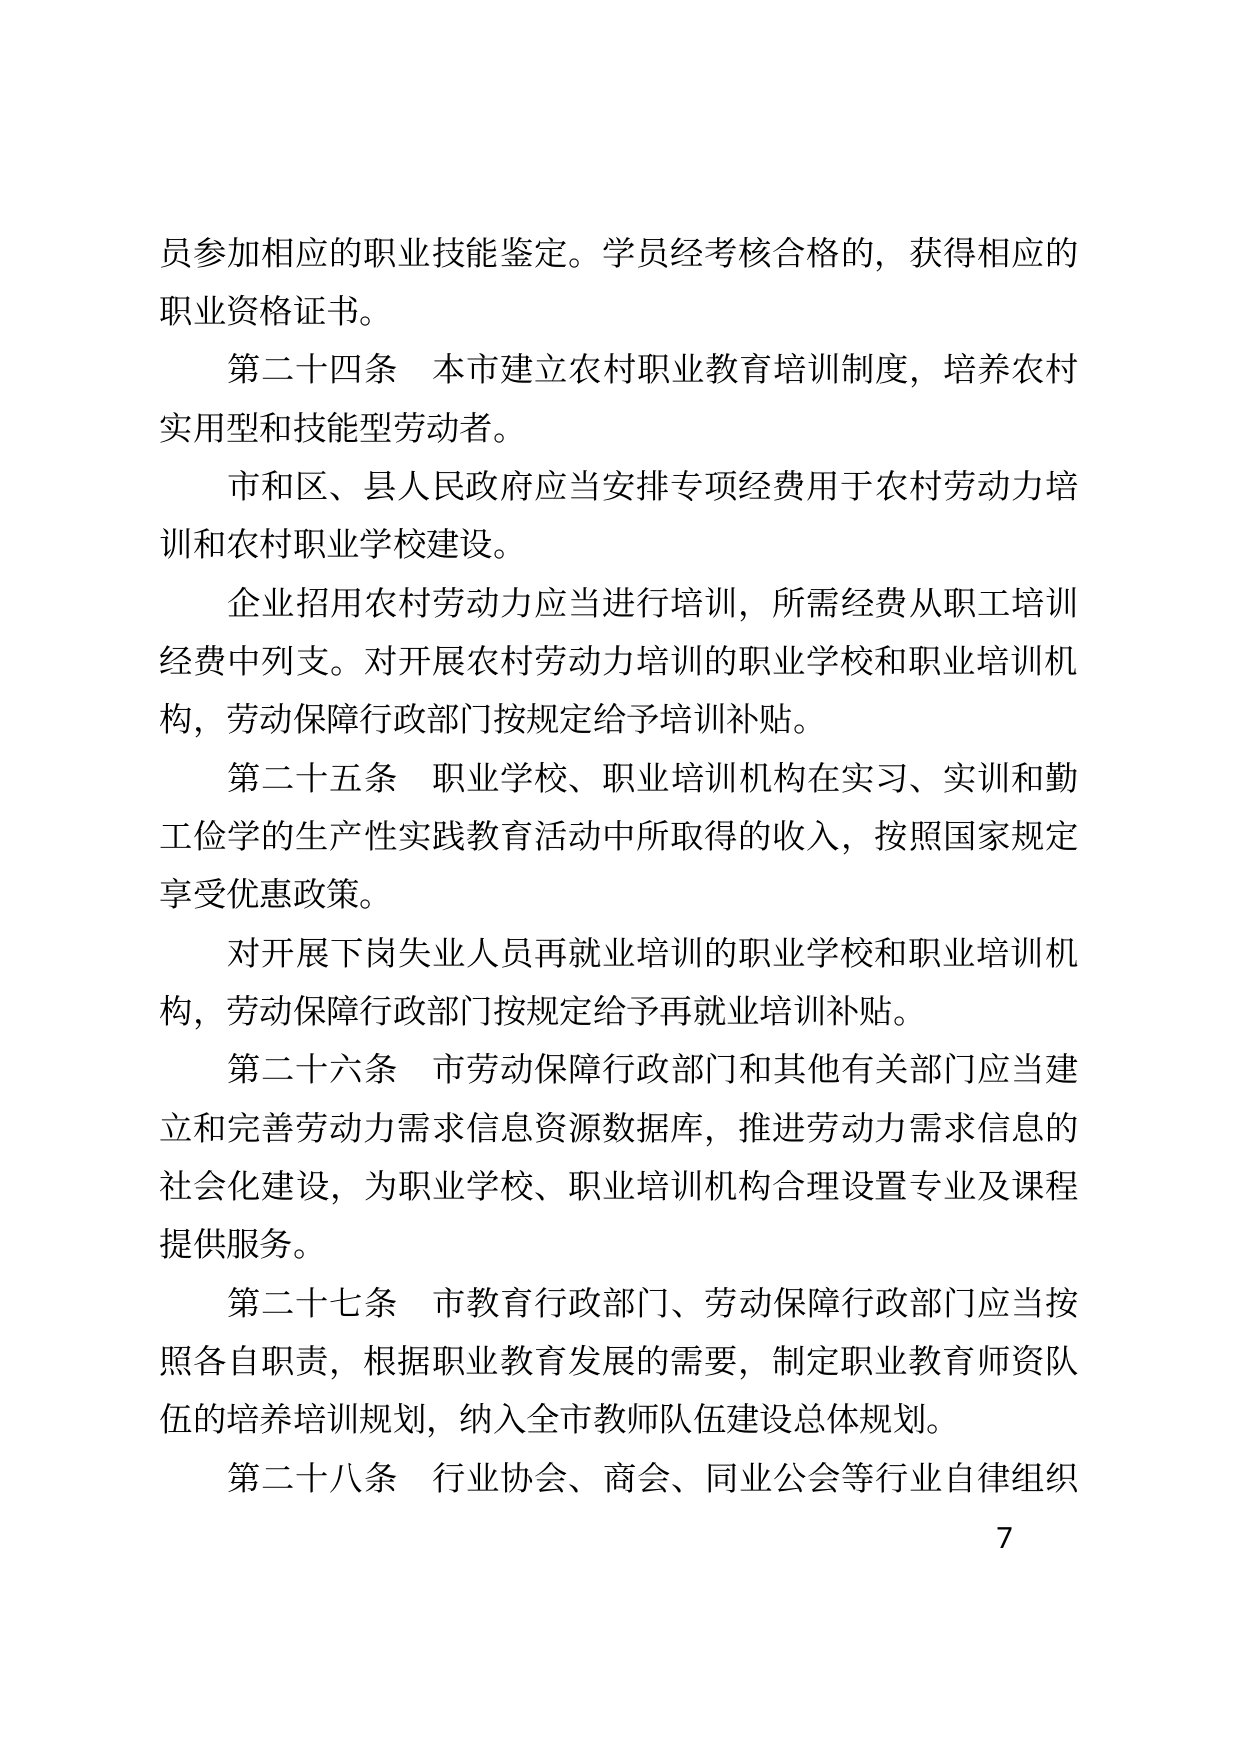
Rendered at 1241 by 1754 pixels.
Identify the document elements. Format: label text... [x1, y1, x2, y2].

text 第二十四条 本市建立农村职业教育培训制度，培养农村实用型和技能型劳动者。 [159, 335, 1081, 452]
text 对开展下岗失业人员再就业培训的职业学校和职业培训机构，劳动保障行政部门按规定给予再就业培训补贴。 [159, 918, 1081, 1035]
text 企业招用农村劳动力应当进行培训，所需经费从职工培训经费中列支。对开展农村劳动力培训的职业学校和职业培训机构，劳动保障行政部门按规定给予培训补贴。 [159, 568, 1081, 743]
text 第二十五条 职业学校、职业培训机构在实习、实训和勤工俭学的生产性实践教育活动中所取得的收入，按照国家规定享受优惠政策。 [159, 743, 1081, 918]
text 第二十七条 市教育行政部门、劳动保障行政部门应当按照各自职责，根据职业教育发展的需要，制定职业教育师资队伍的培养培训规划，纳入全市教师队伍建设总体规划。 [159, 1268, 1081, 1443]
text 市和区、县人民政府应当安排专项经费用于农村劳动力培训和农村职业学校建设。 [159, 452, 1081, 568]
text 第二十六条 市劳动保障行政部门和其他有关部门应当建立和完善劳动力需求信息资源数据库，推进劳动力需求信息的社会化建设，为职业学校、职业培训机构合理设置专业及课程提供服务。 [159, 1035, 1081, 1268]
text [159, 1443, 1081, 1502]
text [159, 218, 1081, 335]
